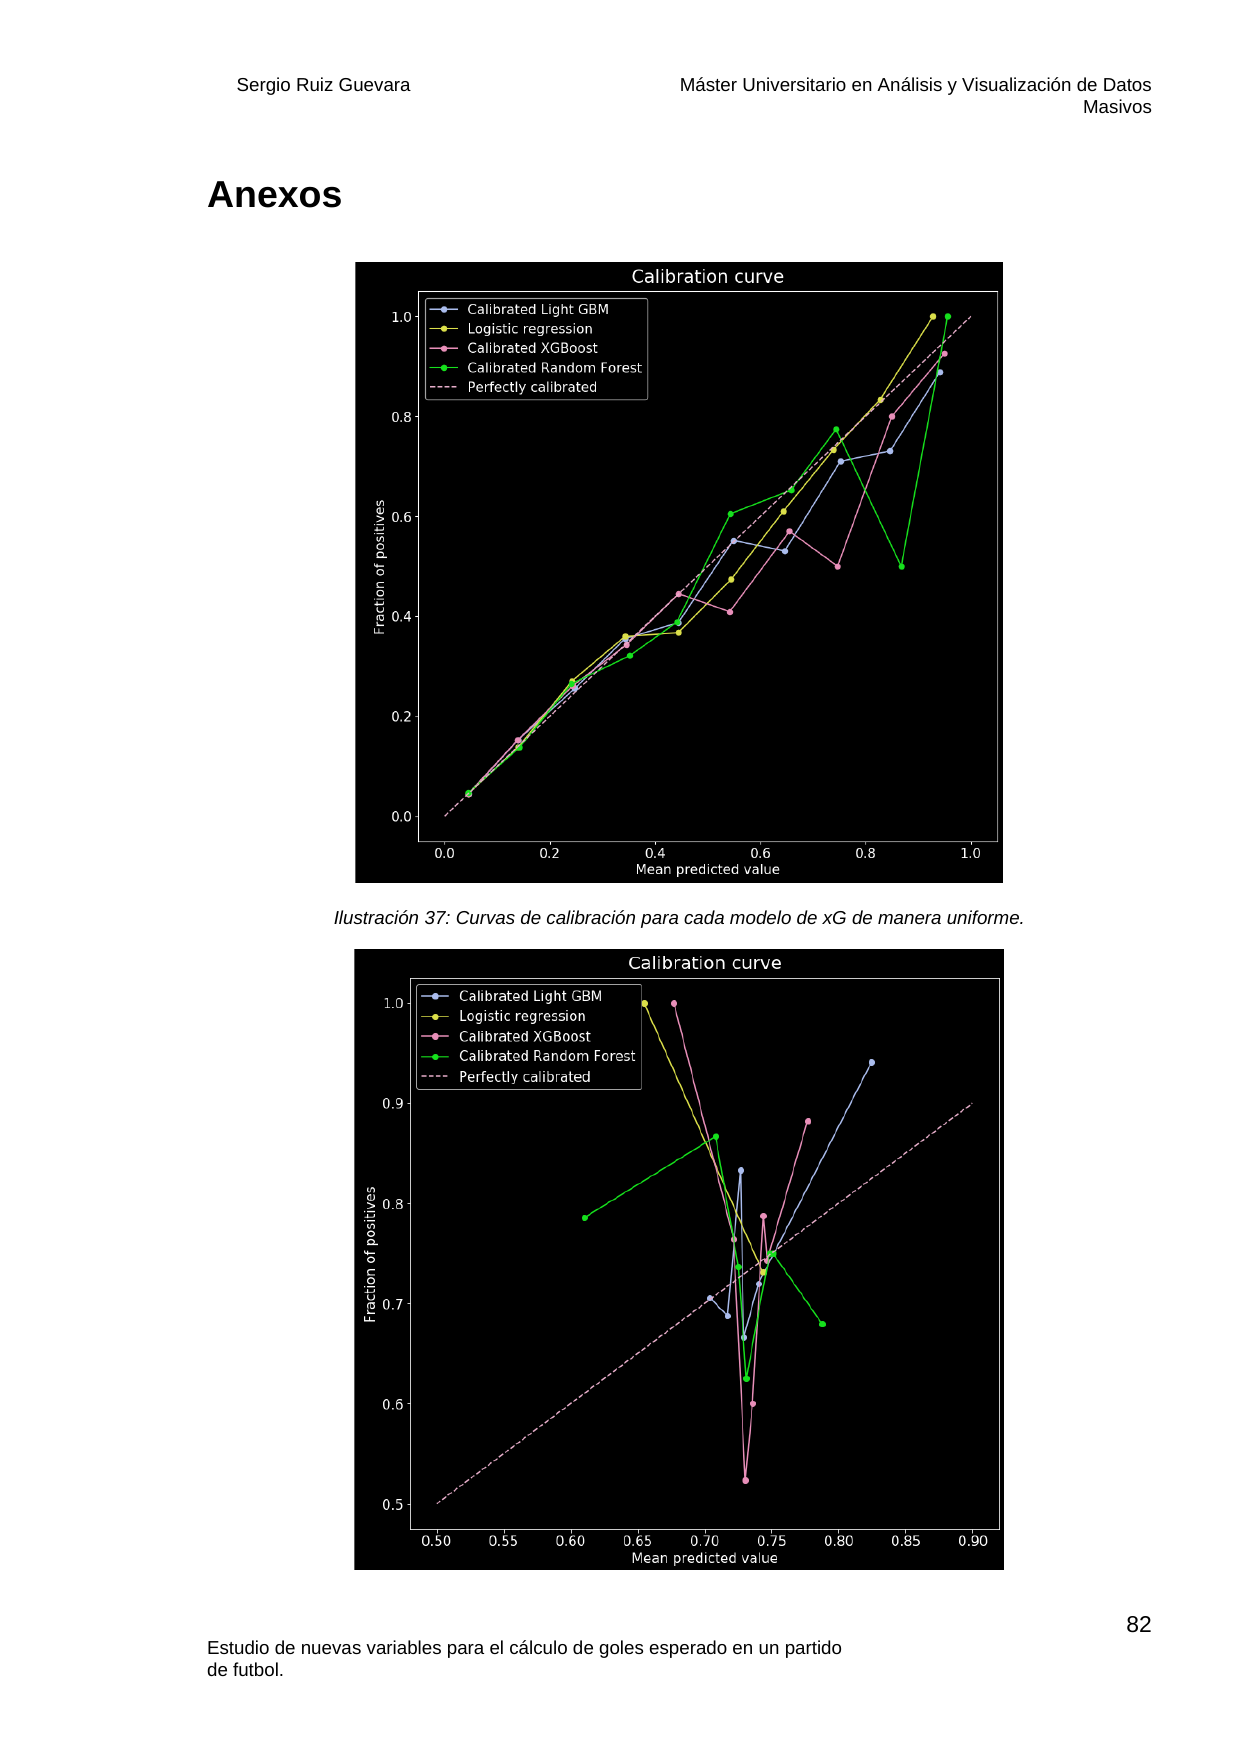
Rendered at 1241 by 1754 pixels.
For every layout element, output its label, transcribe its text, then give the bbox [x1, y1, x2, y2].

picture [355, 262, 1003, 883]
picture [354, 949, 1004, 1570]
subtitle Anexos [207, 173, 1152, 216]
text Ilustración 37: Curvas de calibración para cada modelo de xG de manera uniforme. [207, 907, 1152, 929]
